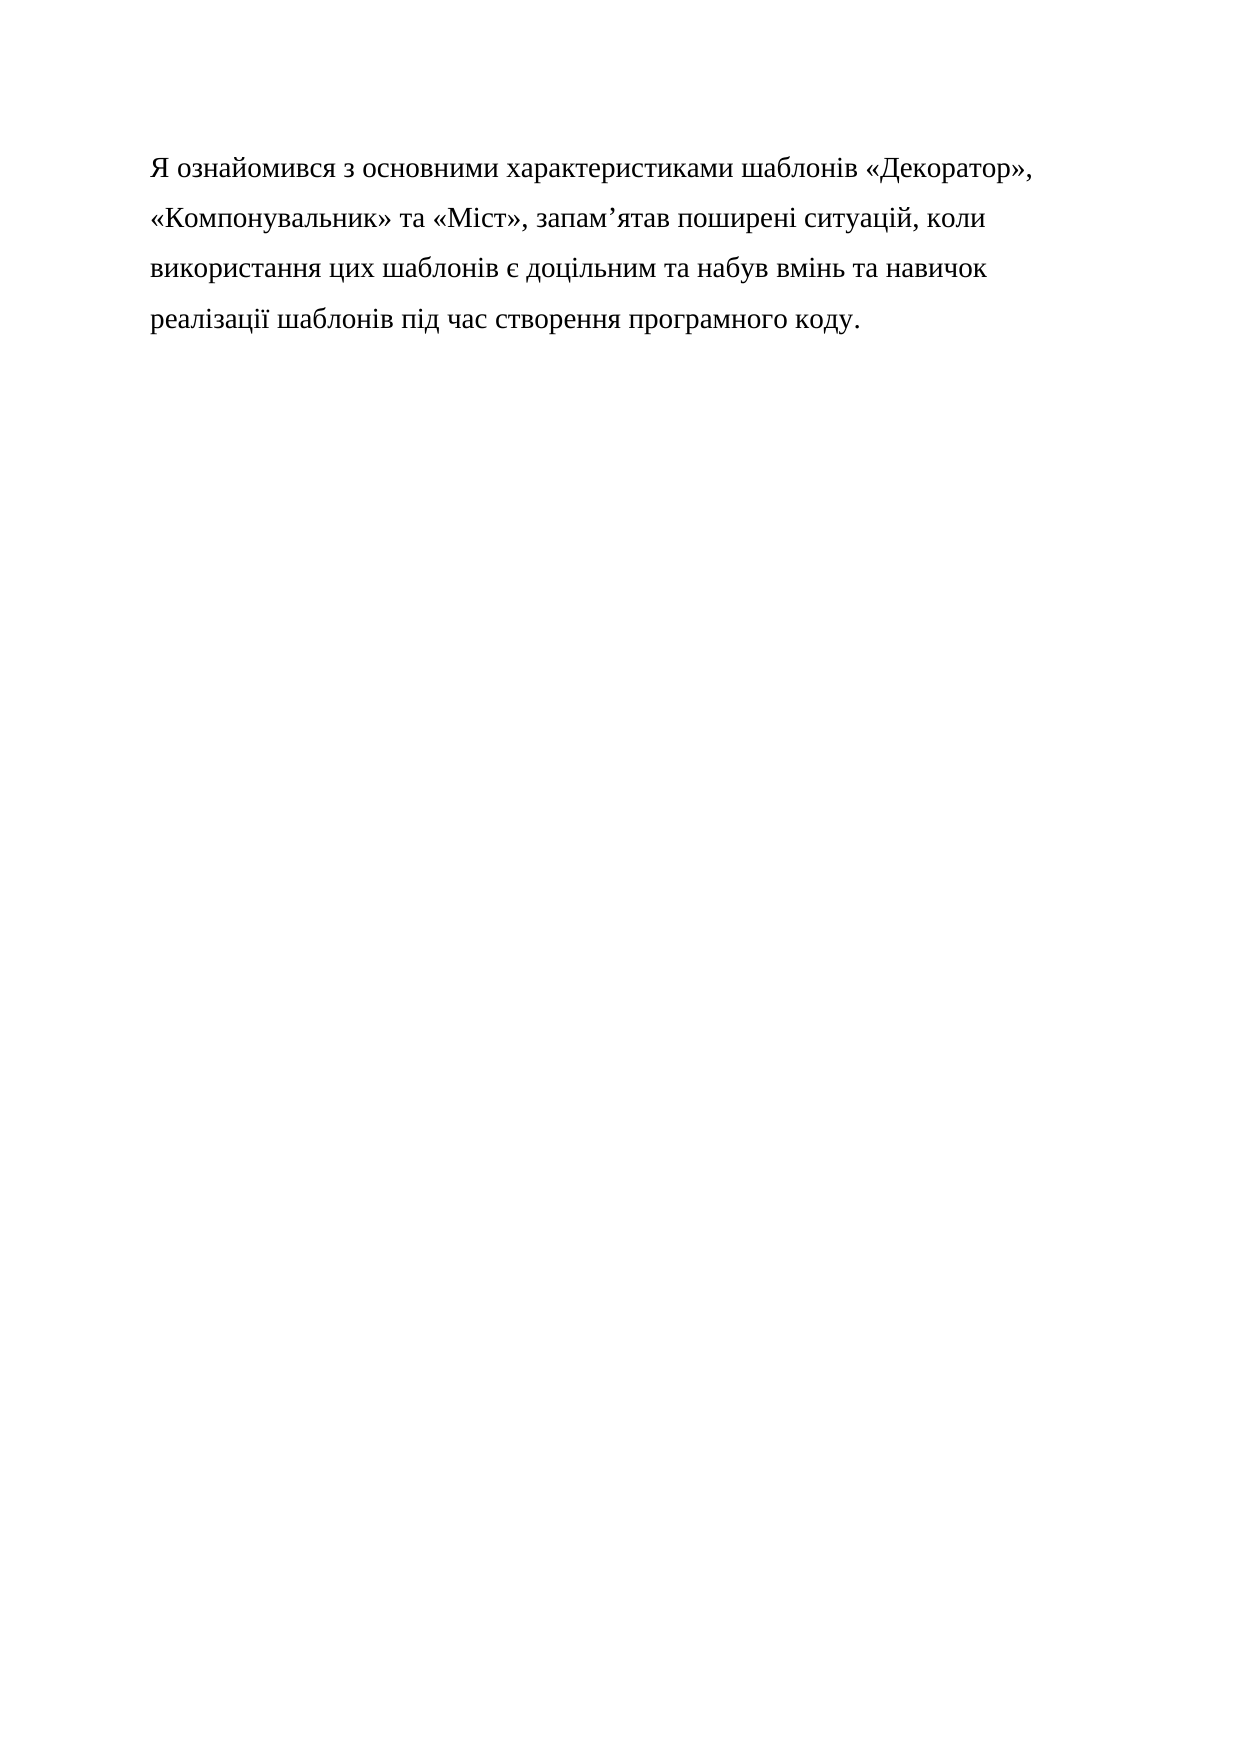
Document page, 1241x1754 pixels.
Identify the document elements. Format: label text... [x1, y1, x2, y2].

text Я ознайомився з основними характеристиками шаблонів «Декоратор», «Компонувальник» та «Міст», запам’ятав поширені ситуацій, коли використання цих шаблонів є доцільним та набув вмінь та навичок реалізації шаблонів під час створення програмного коду. [150, 150, 1090, 334]
